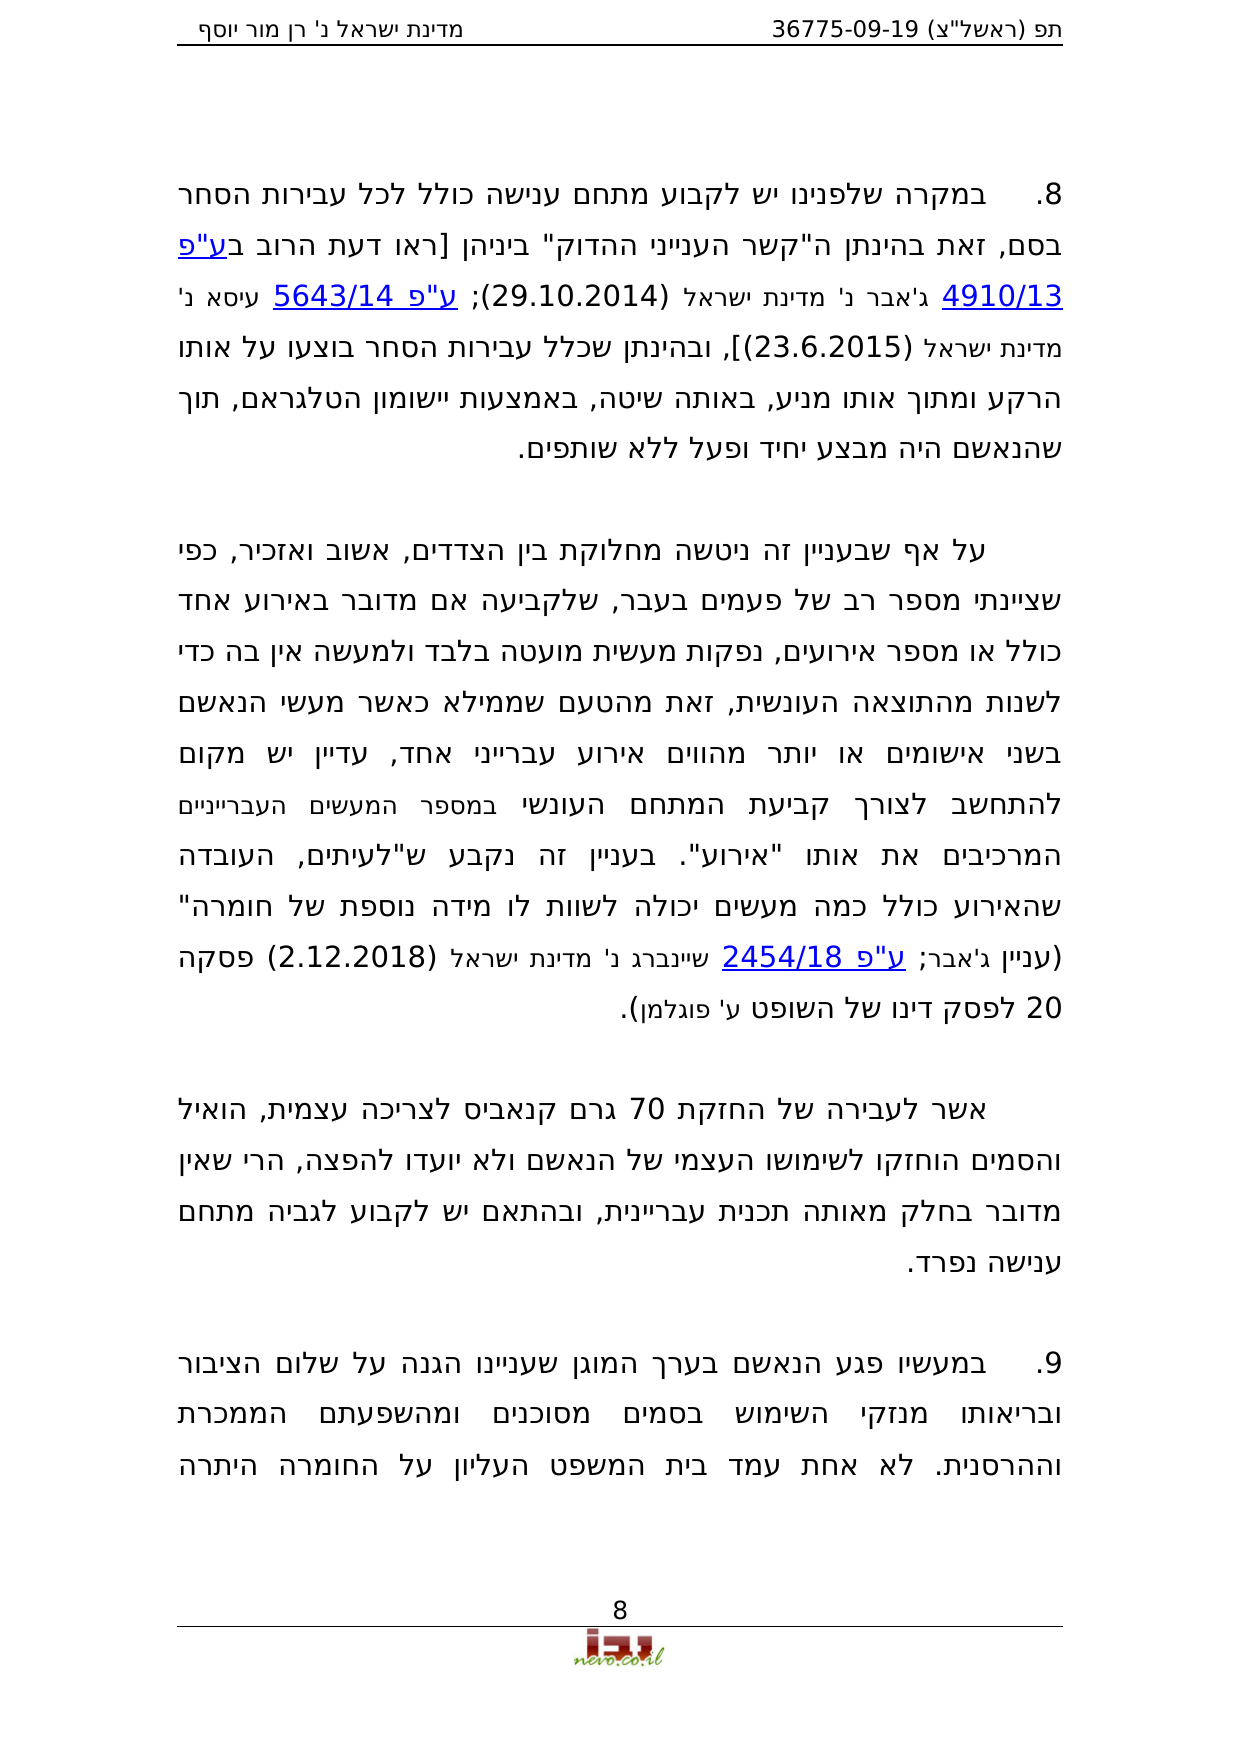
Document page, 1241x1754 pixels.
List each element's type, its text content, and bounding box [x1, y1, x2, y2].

picture [574, 1628, 666, 1667]
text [177, 1346, 1063, 1482]
text 8. במקרה שלפנינו יש לקבוע מתחם ענישה כולל לכל עבירות הסחר בסם, זאת בהינתן ה"קשר הענייני ההדוק" ביניהן [ראו דעת הרוב בע"פ 4910/13 ג'אבר נ' מדינת ישראל (29.10.2014); ע"פ 5643/14 עיסא נ' מדינת ישראל (23.6.2015)], ובהינתן שכלל עבירות הסחר בוצעו על אותו הרקע ומתוך אותו מניע, באותה שיטה, באמצעות יישומון הטלגראם, תוך שהנאשם היה מבצע יחיד ופעל ללא שותפים. [177, 177, 1063, 466]
text אשר לעבירה של החזקת 70 גרם קנאביס לצריכה עצמית, הואיל והסמים הוחזקו לשימושו העצמי של הנאשם ולא יועדו להפצה, הרי שאין מדובר בחלק מאותה תכנית עבריינית, ובהתאם יש לקבוע לגביה מתחם ענישה נפרד. [177, 1092, 1063, 1279]
text על אף שבעניין זה ניטשה מחלוקת בין הצדדים, אשוב ואזכיר, כפי שציינתי מספר רב של פעמים בעבר, שלקביעה אם מדובר באירוע אחד כולל או מספר אירועים, נפקות מעשית מועטה בלבד ולמעשה אין בה כדי לשנות מהתוצאה העונשית, זאת מהטעם שממילא כאשר מעשי הנאשם בשני אישומים או יותר מהווים אירוע עברייני אחד, עדיין יש מקום להתחשב לצורך קביעת המתחם העונשי במספר המעשים העברייניים המרכיבים את אותו "אירוע". בעניין זה נקבע ש"לעיתים, העובדה שהאירוע כולל כמה מעשים יכולה לשוות לו מידה נוספת של חומרה" (עניין ג'אבר; ע"פ 2454/18 שיינברג נ' מדינת ישראל (2.12.2018) פסקה 20 לפסק דינו של השופט ע' פוגלמן). [177, 533, 1063, 1025]
